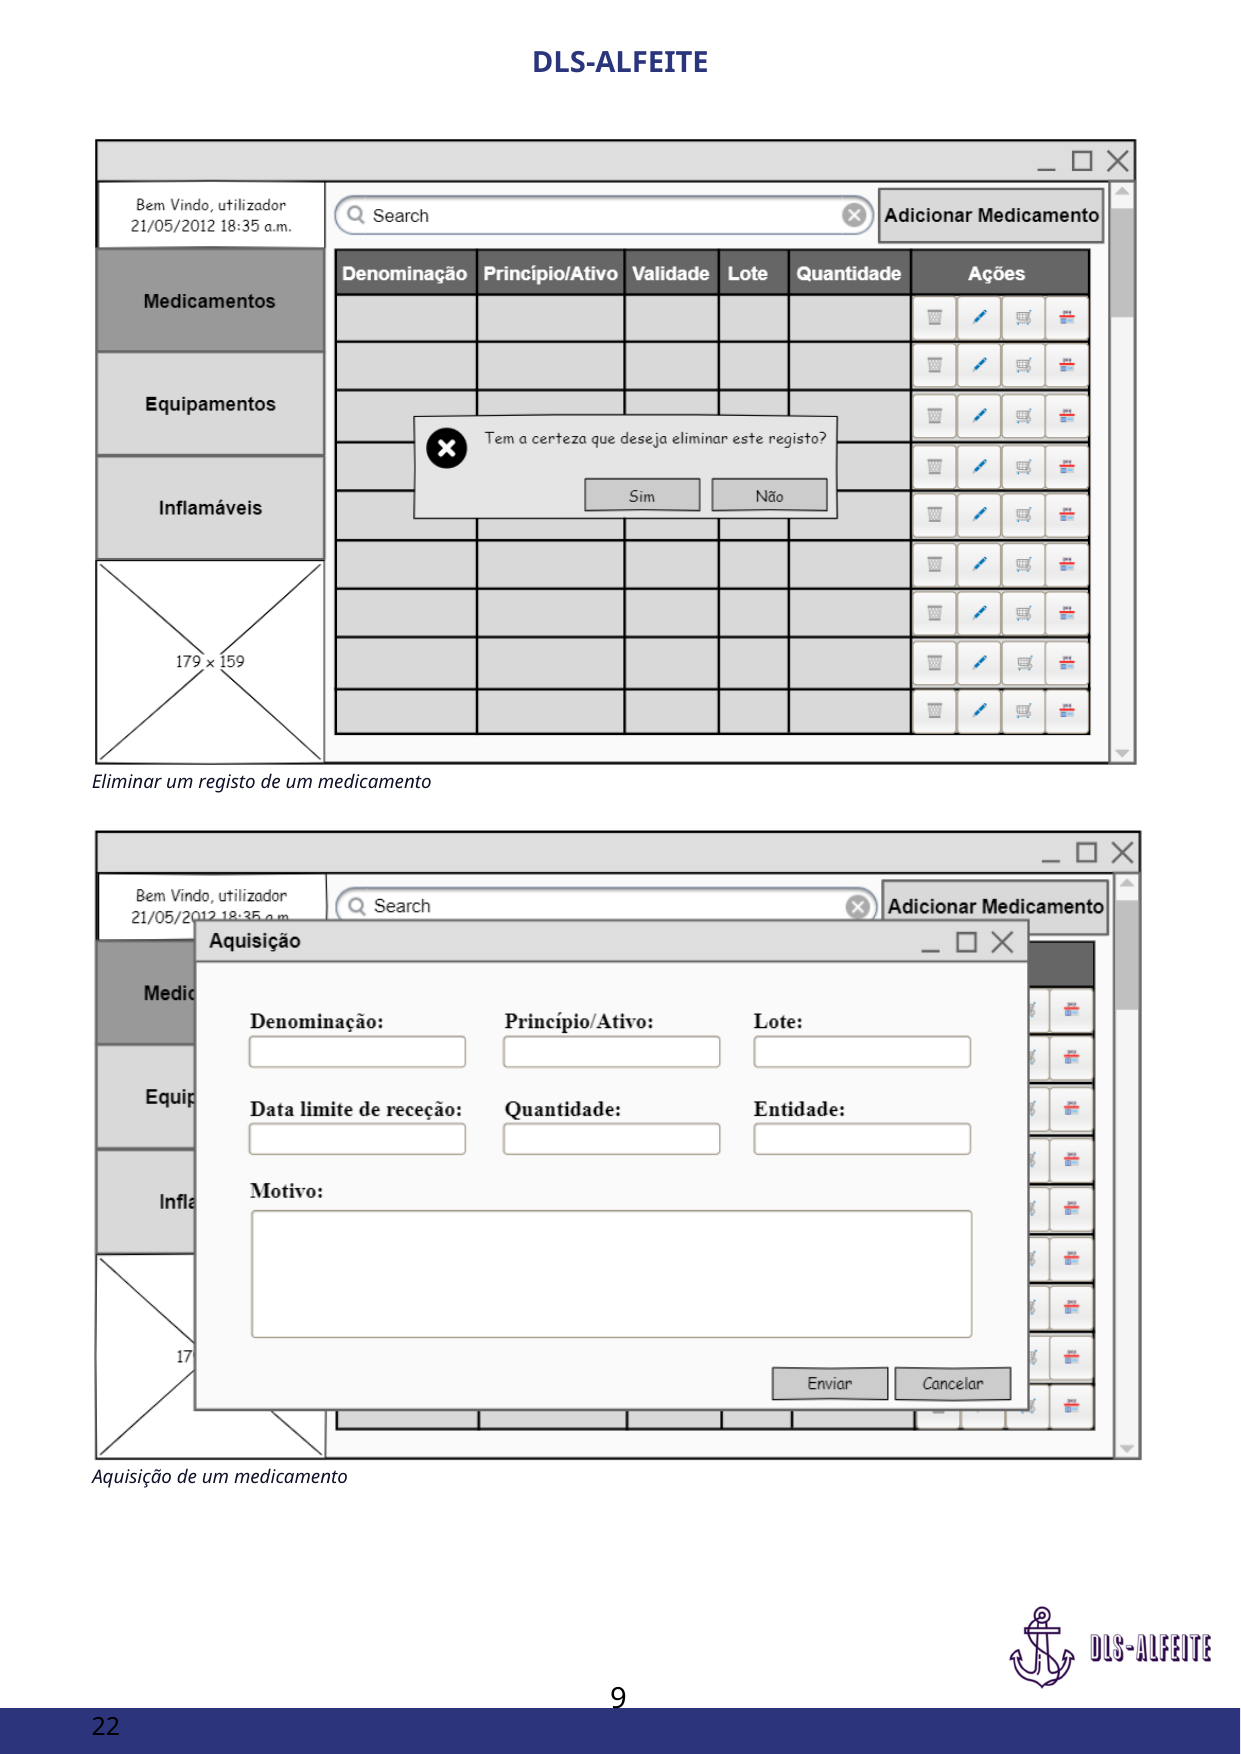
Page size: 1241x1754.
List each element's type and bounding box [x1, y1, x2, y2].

picture [92, 827, 1146, 1462]
picture [979, 1588, 1239, 1699]
picture [91, 135, 1138, 767]
